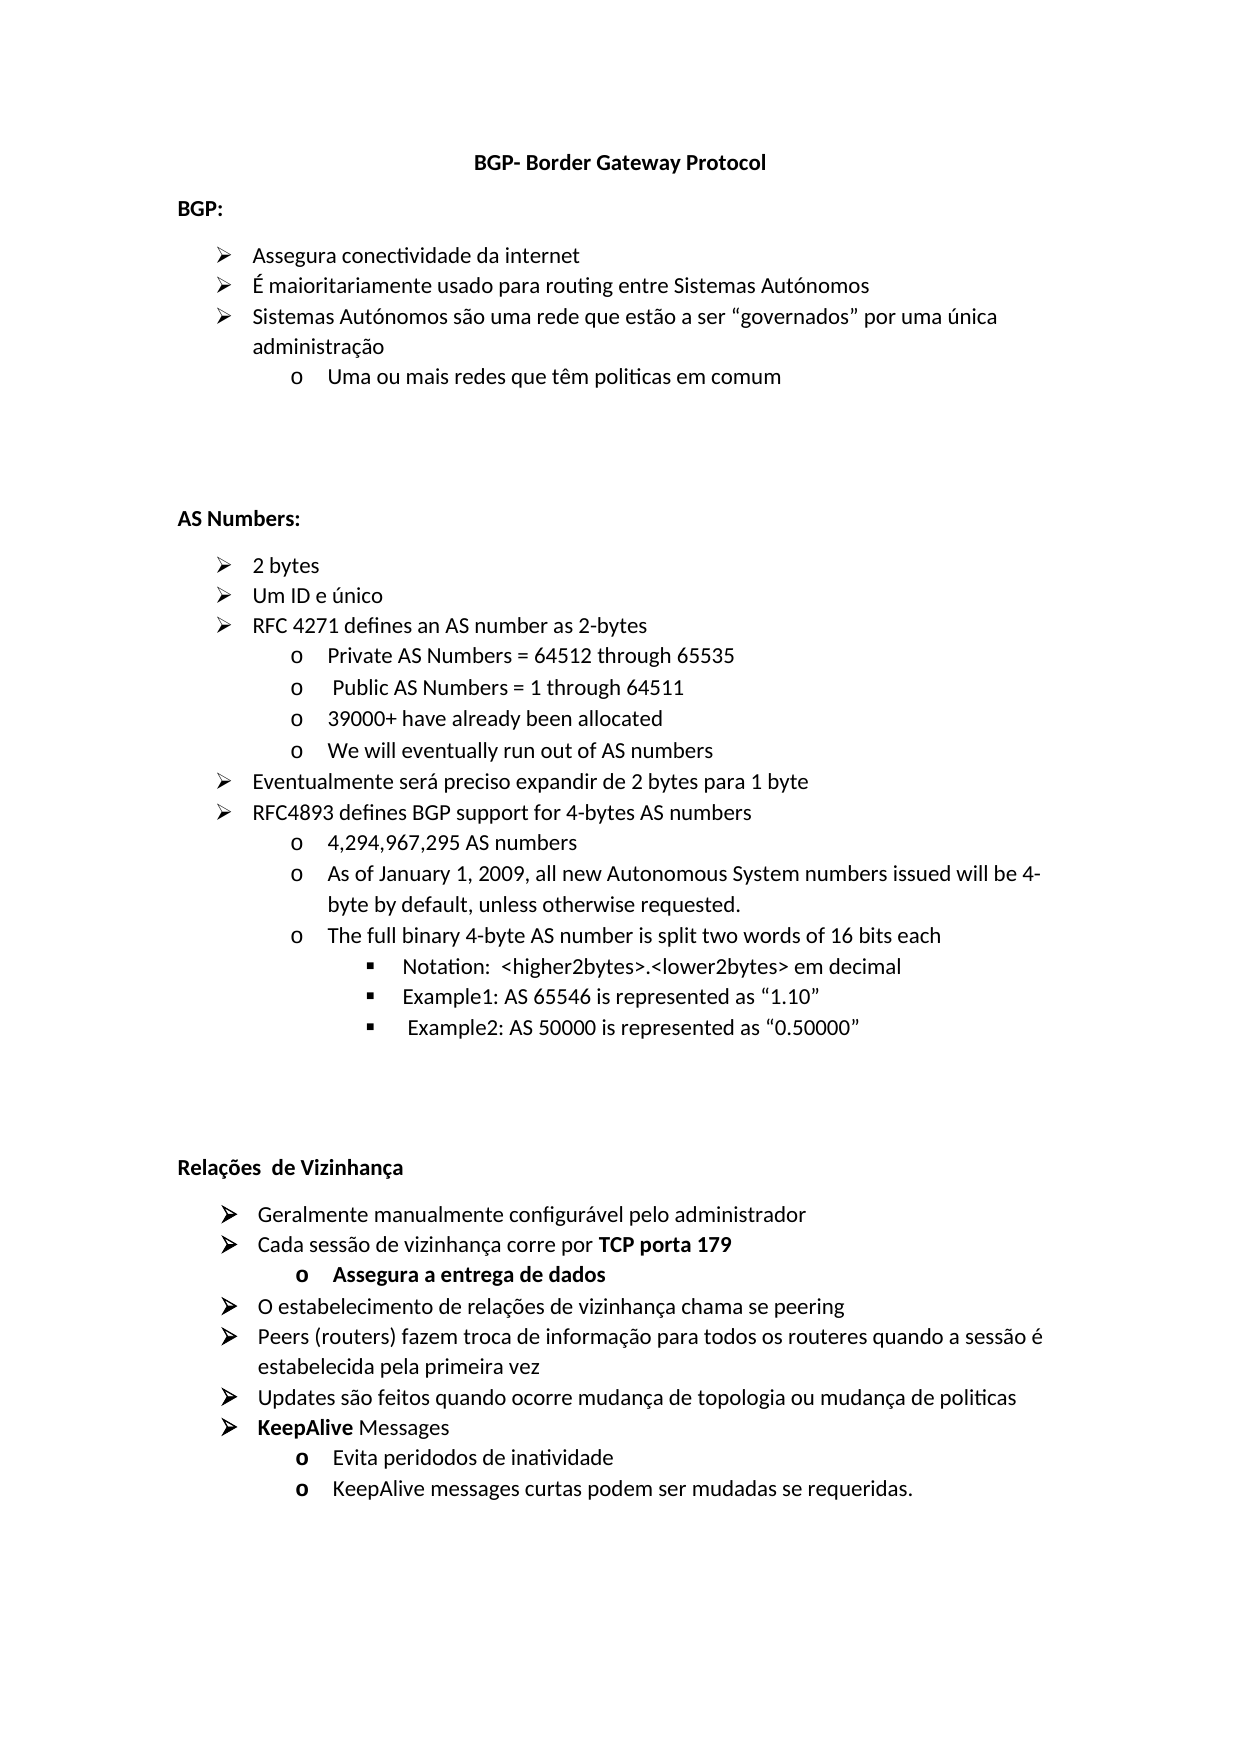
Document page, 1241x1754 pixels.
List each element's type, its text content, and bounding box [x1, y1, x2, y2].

list Geralmente manualmente configurável pelo administrador [220, 1200, 1063, 1228]
list Sistemas Autónomos são uma rede que estão a ser “governados” por uma única administração [215, 302, 1063, 360]
list Example2: AS 50000 is represented as “0.50000” [365, 1013, 1063, 1041]
list RFC 4271 defines an AS number as 2-bytes [215, 611, 1063, 639]
list Evita peridodos de inatividade [295, 1443, 1063, 1472]
list KeepAlive Messages [220, 1413, 1063, 1441]
text Relações de Vizinhança [177, 1153, 1063, 1181]
list Public AS Numbers = 1 through 64511 [290, 673, 1063, 702]
list RFC4893 defines BGP support for 4-bytes AS numbers [215, 798, 1063, 826]
list We will eventually run out of AS numbers [290, 736, 1063, 765]
list 4,294,967,295 AS numbers [290, 828, 1063, 857]
list Example1: AS 65546 is represented as “1.10” [365, 982, 1063, 1011]
list Updates são feitos quando ocorre mudança de topologia ou mudança de politicas [220, 1383, 1063, 1411]
list Assegura conectividade da internet [215, 241, 1063, 269]
list The full binary 4-byte AS number is split two words of 16 bits each [290, 921, 1063, 950]
text BGP- Border Gateway Protocol [177, 148, 1063, 176]
list Eventualmente será preciso expandir de 2 bytes para 1 byte [215, 767, 1063, 795]
list É maioritariamente usado para routing entre Sistemas Autónomos [215, 272, 1063, 299]
list KeepAlive messages curtas podem ser mudadas se requeridas. [295, 1474, 1063, 1504]
list Private AS Numbers = 64512 through 65535 [290, 642, 1063, 671]
list Peers (routers) fazem troca de informação para todos os routeres quando a sessão é estabelecida pela primeira vez [220, 1322, 1063, 1381]
list O estabelecimento de relações de vizinhança chama se peering [220, 1292, 1063, 1320]
text AS Numbers: [177, 504, 1063, 532]
text BGP: [177, 194, 1063, 222]
list As of January 1, 2009, all new Autonomous System numbers issued will be 4-byte by default, unless otherwise requested. [290, 859, 1063, 919]
list Assegura a entrega de dados [295, 1261, 1063, 1290]
list Cada sessão de vizinhança corre por TCP porta 179 [220, 1230, 1063, 1258]
list 2 bytes [215, 551, 1063, 579]
list Um ID e único [215, 581, 1063, 609]
list Notation: <higher2bytes>.<lower2bytes> em decimal [365, 952, 1063, 980]
list 39000+ have already been allocated [290, 704, 1063, 734]
list Uma ou mais redes que têm politicas em comum [290, 362, 1063, 391]
